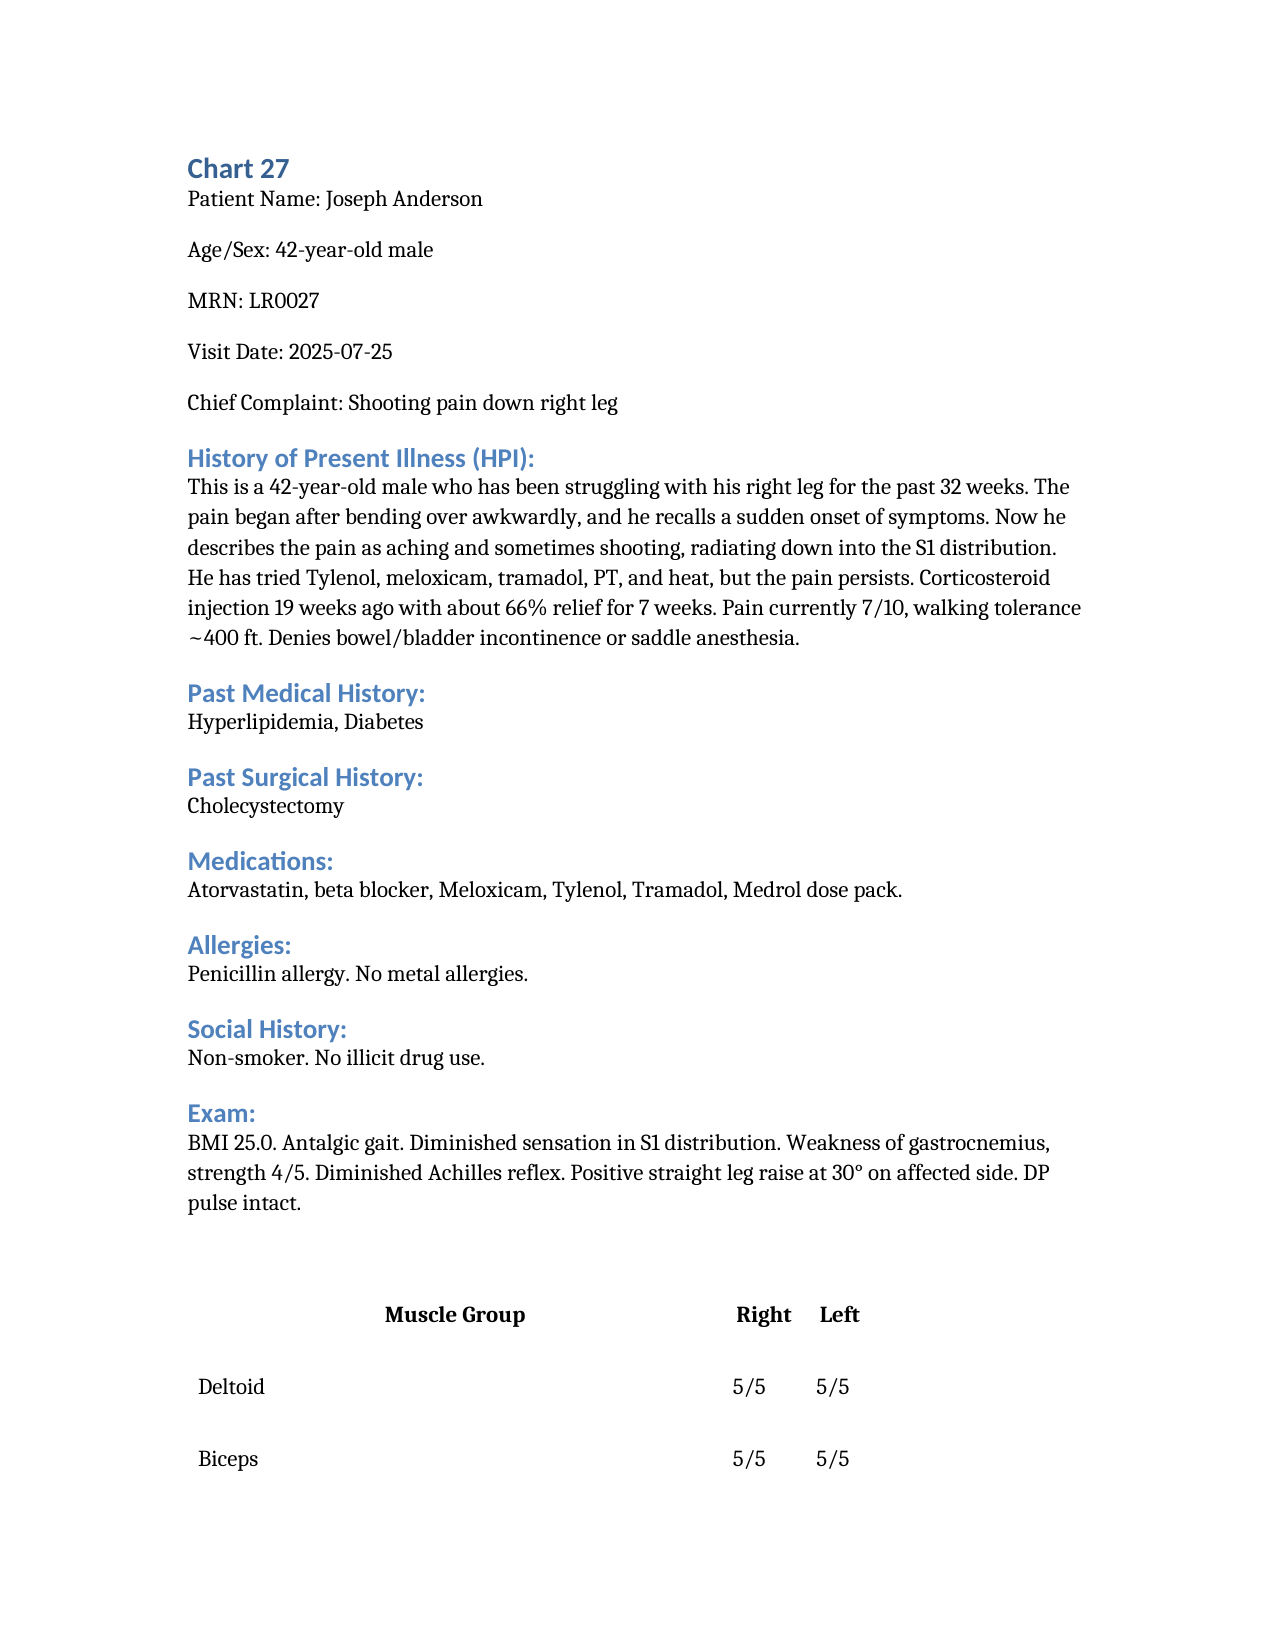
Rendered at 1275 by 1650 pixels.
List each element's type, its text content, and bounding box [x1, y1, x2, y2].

text This is a 42-year-old male who has been struggling with his right leg for the past 32 weeks. The pain began after bending over awkwardly, and he recalls a sudden onset of symptoms. Now he describes the pain as aching and sometimes shooting, radiating down into the S1 distribution. He has tried Tylenol, meloxicam, tramadol, PT, and heat, but the pain persists. Corticosteroid injection 19 weeks ago with about 66% relief for 7 weeks. Pain currently 7/10, walking tolerance ~400 ft. Denies bowel/bladder incontinence or saddle anesthesia. [187, 474, 1087, 651]
subtitle Allergies: [187, 928, 1087, 961]
text Atorvastatin, beta blocker, Meloxicam, Tylenol, Tramadol, Medrol dose pack. [187, 877, 1087, 903]
subtitle Medications: [187, 844, 1087, 877]
text Age/Sex: 42-year-old male [187, 237, 1087, 263]
text Chief Complaint: Shooting pain down right leg [187, 390, 1087, 416]
text Patient Name: Joseph Anderson [187, 186, 1087, 212]
subtitle Past Medical History: [187, 676, 1087, 709]
subtitle Past Surgical History: [187, 760, 1087, 793]
subtitle Exam: [187, 1096, 1087, 1129]
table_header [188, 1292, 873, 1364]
text MRN: LR0027 [187, 288, 1087, 314]
subtitle Social History: [187, 1012, 1087, 1045]
text Penicillin allergy. No metal allergies. [187, 961, 1087, 987]
text Hyperlipidemia, Diabetes [187, 709, 1087, 735]
text Visit Date: 2025-07-25 [187, 339, 1087, 365]
text Non-smoker. No illicit drug use. [187, 1045, 1087, 1072]
subtitle History of Present Illness (HPI): [187, 441, 1087, 474]
text BMI 25.0. Antalgic gait. Diminished sensation in S1 distribution. Weakness of gastrocnemius, strength 4/5. Diminished Achilles reflex. Positive straight leg raise at 30° on affected side. DP pulse intact. [187, 1129, 1087, 1216]
subtitle Chart 27 [187, 150, 1087, 186]
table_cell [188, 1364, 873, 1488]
text Cholecystectomy [187, 793, 1087, 819]
